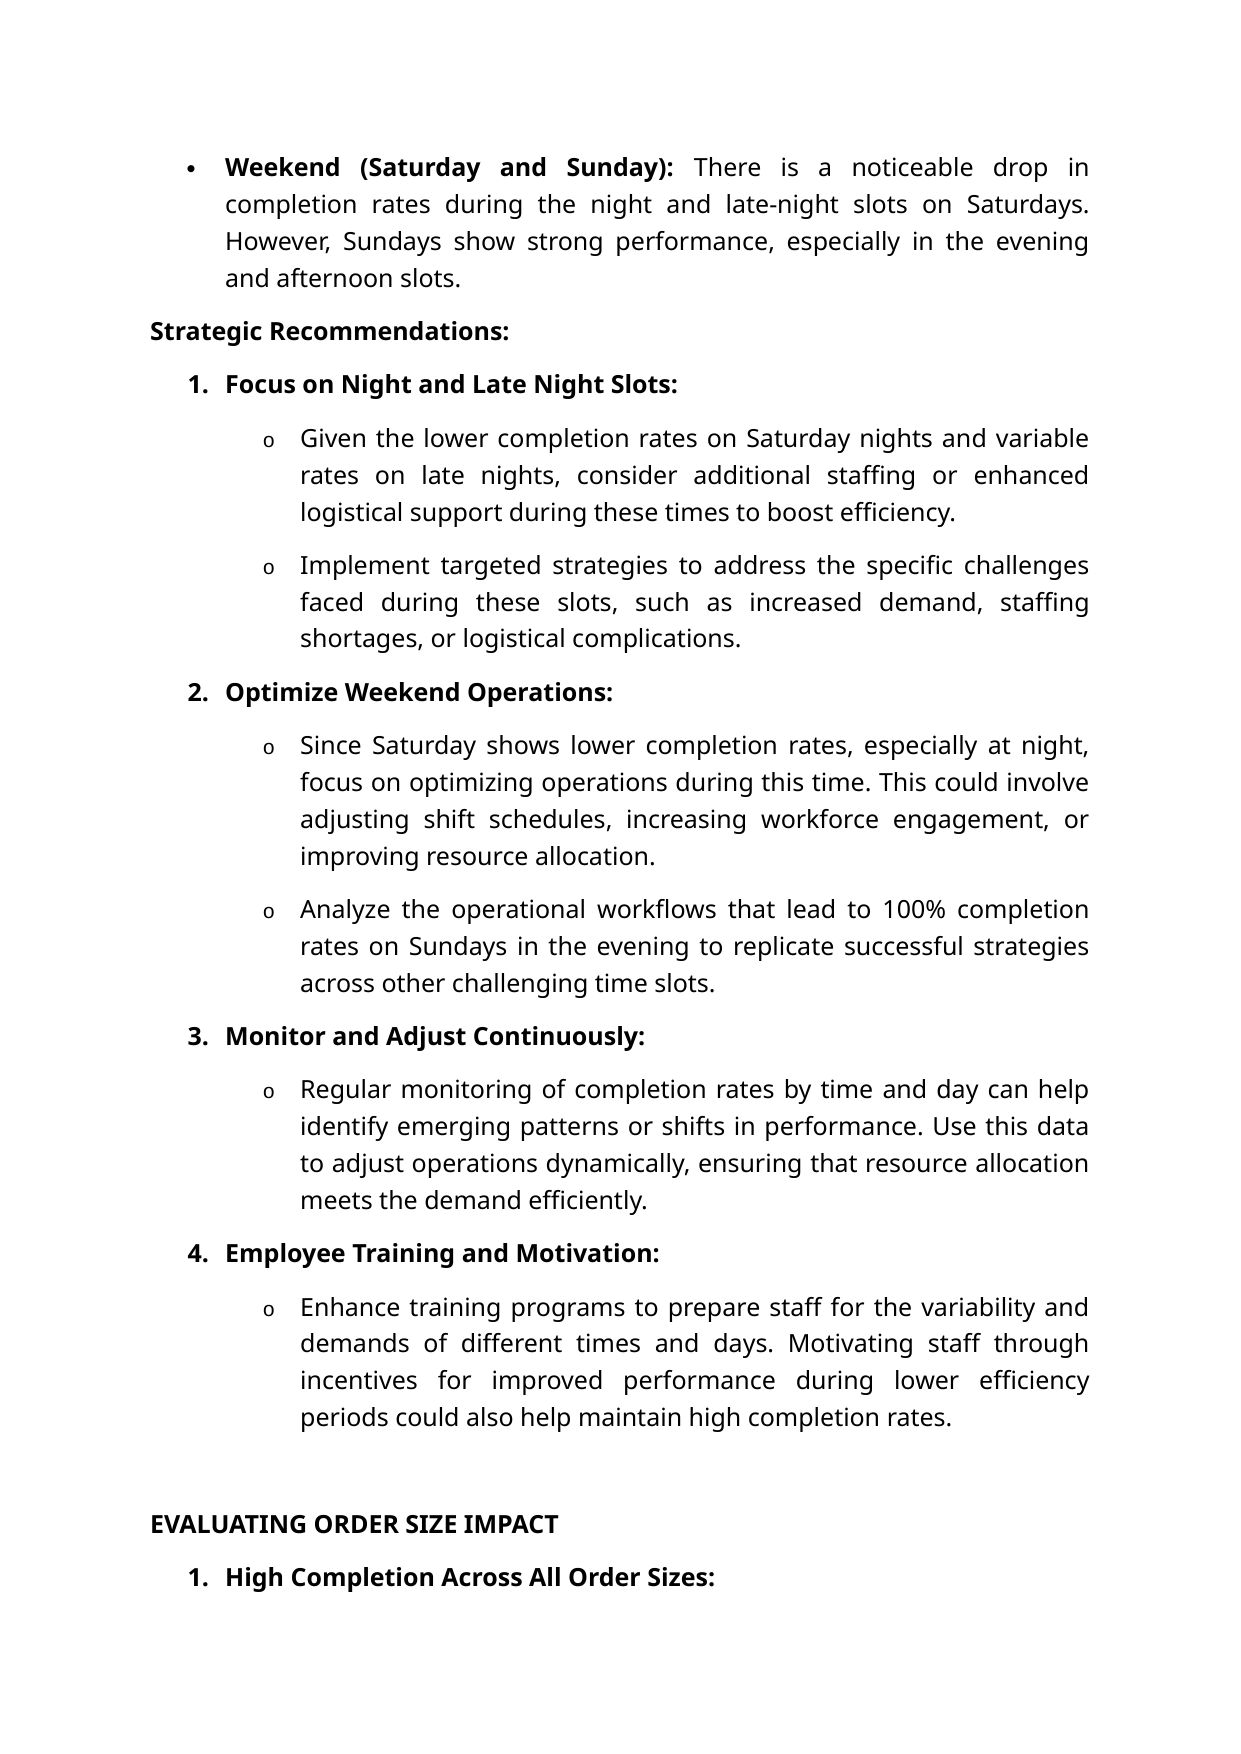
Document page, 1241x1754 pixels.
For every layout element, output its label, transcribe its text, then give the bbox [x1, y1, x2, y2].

list High Completion Across All Order Sizes: [187, 1560, 1090, 1594]
list Enhance training programs to prepare staff for the variability and demands of different times and days. Motivating staff through incentives for improved performance during lower efficiency periods could also help maintain high completion rates. [262, 1289, 1090, 1434]
list Given the lower completion rates on Saturday nights and variable rates on late nights, consider additional staffing or enhanced logistical support during these times to boost efficiency. [262, 421, 1090, 528]
list Weekend (Saturday and Sunday): There is a noticeable drop in completion rates during the night and late-night slots on Saturdays. However, Sundays show strong performance, especially in the evening and afternoon slots. [187, 150, 1090, 294]
text Strategic Recommendations: [150, 314, 1090, 348]
list Monitor and Adjust Continuously: [187, 1019, 1090, 1053]
list Analyze the operational workflows that lead to 100% completion rates on Sundays in the evening to replicate successful strategies across other challenging time slots. [262, 892, 1090, 999]
list Optimize Weekend Operations: [187, 674, 1090, 709]
list Employee Training and Motivation: [187, 1236, 1090, 1270]
text EVALUATING ORDER SIZE IMPACT [150, 1507, 1090, 1541]
list Implement targeted strategies to address the specific challenges faced during these slots, such as increased demand, staffing shortages, or logistical complications. [262, 548, 1090, 655]
list Focus on Night and Late Night Slots: [187, 367, 1090, 401]
list Regular monitoring of completion rates by time and day can help identify emerging patterns or shifts in performance. Use this data to adjust operations dynamically, ensuring that resource allocation meets the demand efficiently. [262, 1072, 1090, 1217]
list Since Saturday shows lower completion rates, especially at night, focus on optimizing operations during this time. This could involve adjusting shift schedules, increasing workforce engagement, or improving resource allocation. [262, 728, 1090, 872]
